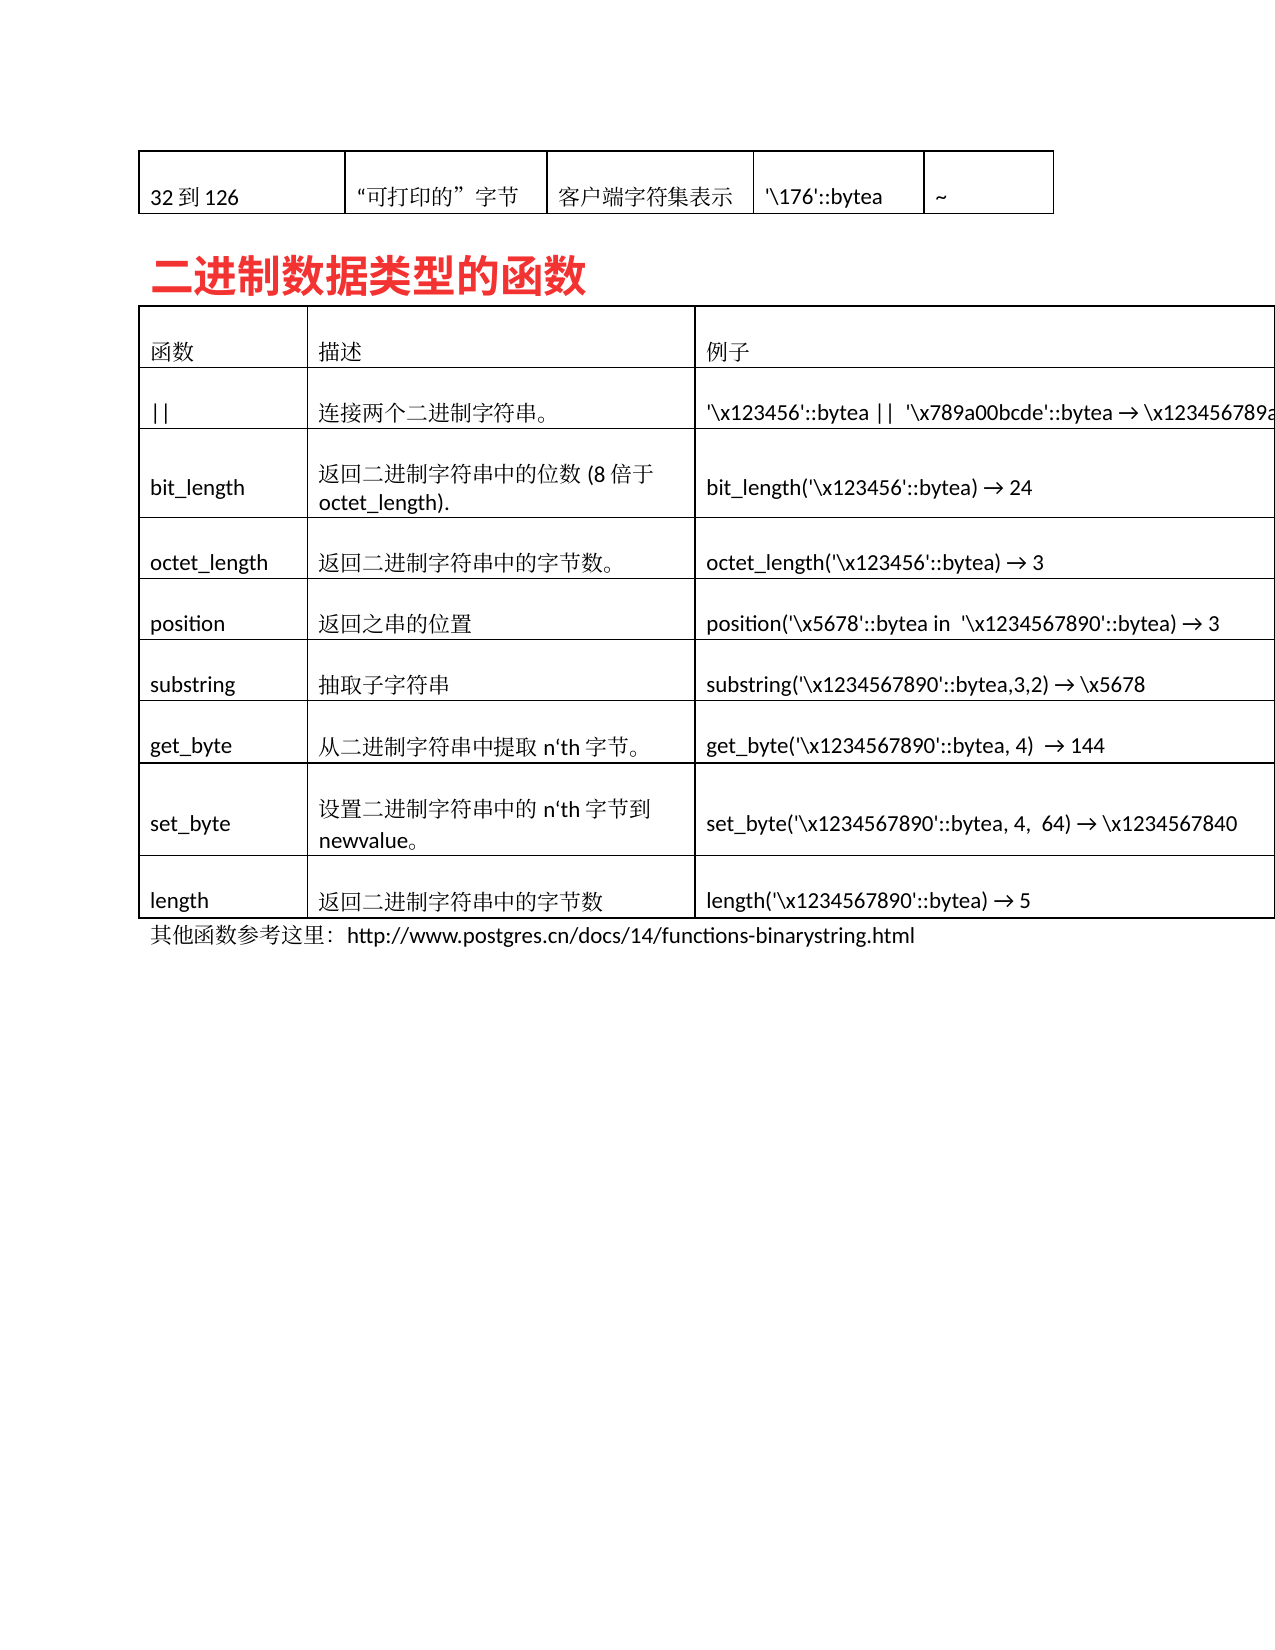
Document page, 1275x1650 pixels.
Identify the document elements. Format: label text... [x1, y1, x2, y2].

table_cell || [140, 368, 307, 427]
table_cell position [140, 579, 307, 639]
table_cell get_byte('\x1234567890'::bytea, 4) → 144 [696, 701, 1274, 762]
table_cell 连接两个二进制字符串。 [308, 368, 694, 427]
table_cell 抽取子字符串 [308, 640, 694, 700]
table_cell get_byte [140, 701, 307, 762]
table_cell 32到126 [140, 152, 344, 212]
table_cell set_byte('\x1234567890'::bytea, 4, 64) → \x1234567840 [696, 764, 1274, 855]
table_cell 返回二进制字符串中的字节数。 [308, 518, 694, 578]
table_header 函数 [140, 307, 307, 366]
table_cell 返回二进制字符串中的字节数 [308, 856, 694, 917]
table_cell 设置二进制字符串中的 n‘th 字节到 newvalue。 [308, 764, 694, 855]
table_cell '\176'::bytea [754, 152, 923, 212]
table_cell substring('\x1234567890'::bytea,3,2) → \x5678 [696, 640, 1274, 700]
table_cell 客户端字符集表示 [548, 152, 753, 212]
table_cell “可打印的”字节 [346, 152, 546, 212]
table_header 描述 [308, 307, 694, 366]
table_cell substring [140, 640, 307, 700]
text 其他函数参考这里：http://www.postgres.cn/docs/14/functions-binarystring.html [150, 919, 1125, 950]
table_cell ~ [925, 152, 1053, 212]
table_cell octet_length('\x123456'::bytea) → 3 [696, 518, 1274, 578]
table_cell 返回之串的位置 [308, 579, 694, 639]
table_cell 返回二进制字符串中的位数 (8 倍于 octet_length). [308, 429, 694, 517]
table_cell bit_length('\x123456'::bytea) → 24 [696, 429, 1274, 517]
table_cell position('\x5678'::bytea in '\x1234567890'::bytea) → 3 [696, 579, 1274, 639]
table_cell 从二进制字符串中提取 n‘th 字节。 [308, 701, 694, 762]
table_cell length('\x1234567890'::bytea) → 5 [696, 856, 1274, 917]
table_cell bit_length [140, 429, 307, 517]
table_header 例子 [696, 307, 1274, 366]
table_cell octet_length [140, 518, 307, 578]
table_cell length [140, 856, 307, 917]
table_cell set_byte [140, 764, 307, 855]
table_cell '\x123456'::bytea || '\x789a00bcde'::bytea → \x123456789a00bcde [696, 368, 1274, 427]
